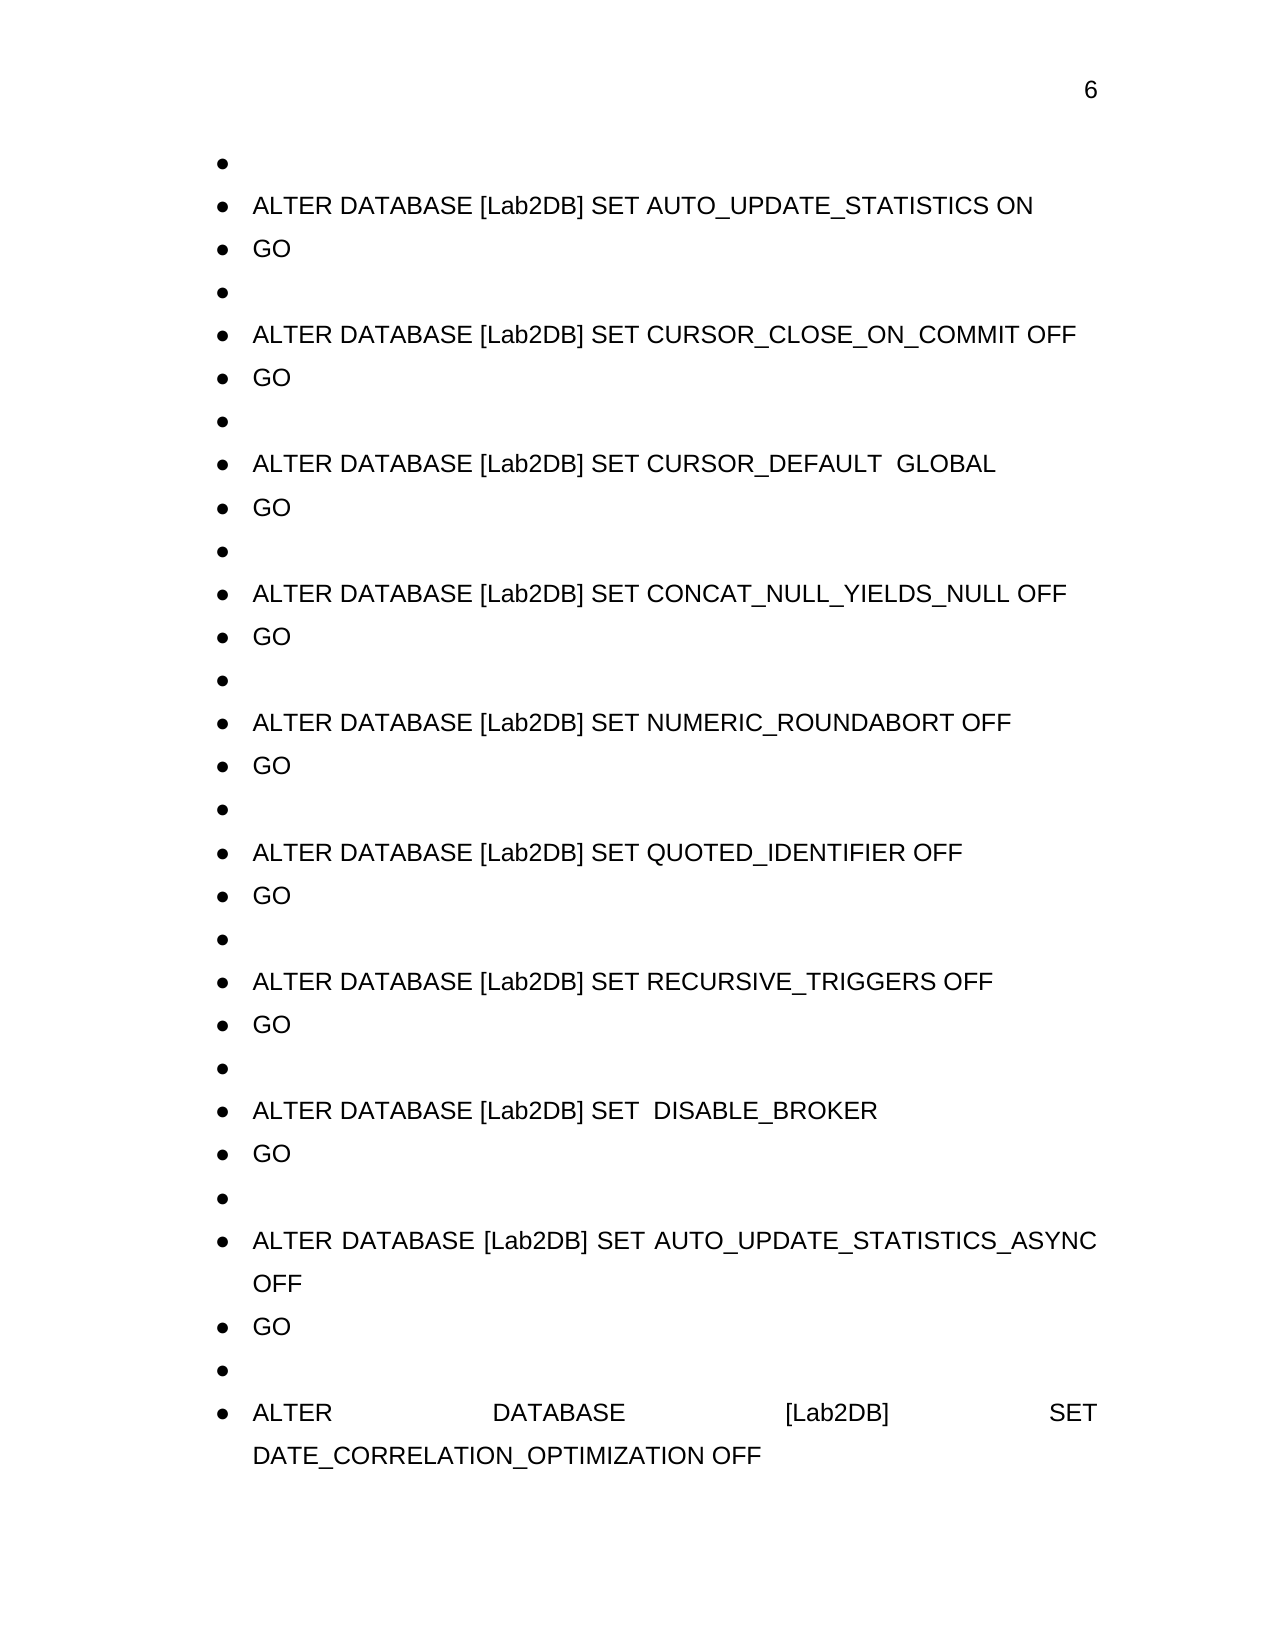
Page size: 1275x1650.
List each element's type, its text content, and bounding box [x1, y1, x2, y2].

list ALTER DATABASE [Lab2DB] SET RECURSIVE_TRIGGERS OFF [215, 967, 1098, 996]
list ALTER DATABASE [Lab2DB] SET AUTO_UPDATE_STATISTICS ON [215, 191, 1098, 219]
list ALTER DATABASE [Lab2DB] SET NUMERIC_ROUNDABORT OFF [215, 708, 1098, 737]
list ALTER DATABASE [Lab2DB] SET DATE_CORRELATION_OPTIMIZATION OFF [215, 1398, 1098, 1470]
list GO [215, 363, 1098, 392]
list ALTER DATABASE [Lab2DB] SET CONCAT_NULL_YIELDS_NULL OFF [215, 579, 1098, 608]
list GO [215, 234, 1098, 263]
list ALTER DATABASE [Lab2DB] SET QUOTED_IDENTIFIER OFF [215, 838, 1098, 866]
list ALTER DATABASE [Lab2DB] SET CURSOR_CLOSE_ON_COMMIT OFF [215, 320, 1098, 349]
list GO [215, 1139, 1098, 1168]
list GO [215, 622, 1098, 651]
list GO [215, 1010, 1098, 1039]
list ALTER DATABASE [Lab2DB] SET CURSOR_DEFAULT GLOBAL [215, 449, 1098, 478]
list GO [215, 493, 1098, 521]
list GO [215, 1312, 1098, 1341]
list GO [215, 881, 1098, 909]
list GO [215, 751, 1098, 780]
list ALTER DATABASE [Lab2DB] SET DISABLE_BROKER [215, 1096, 1098, 1125]
list ALTER DATABASE [Lab2DB] SET AUTO_UPDATE_STATISTICS_ASYNC OFF [215, 1226, 1098, 1298]
